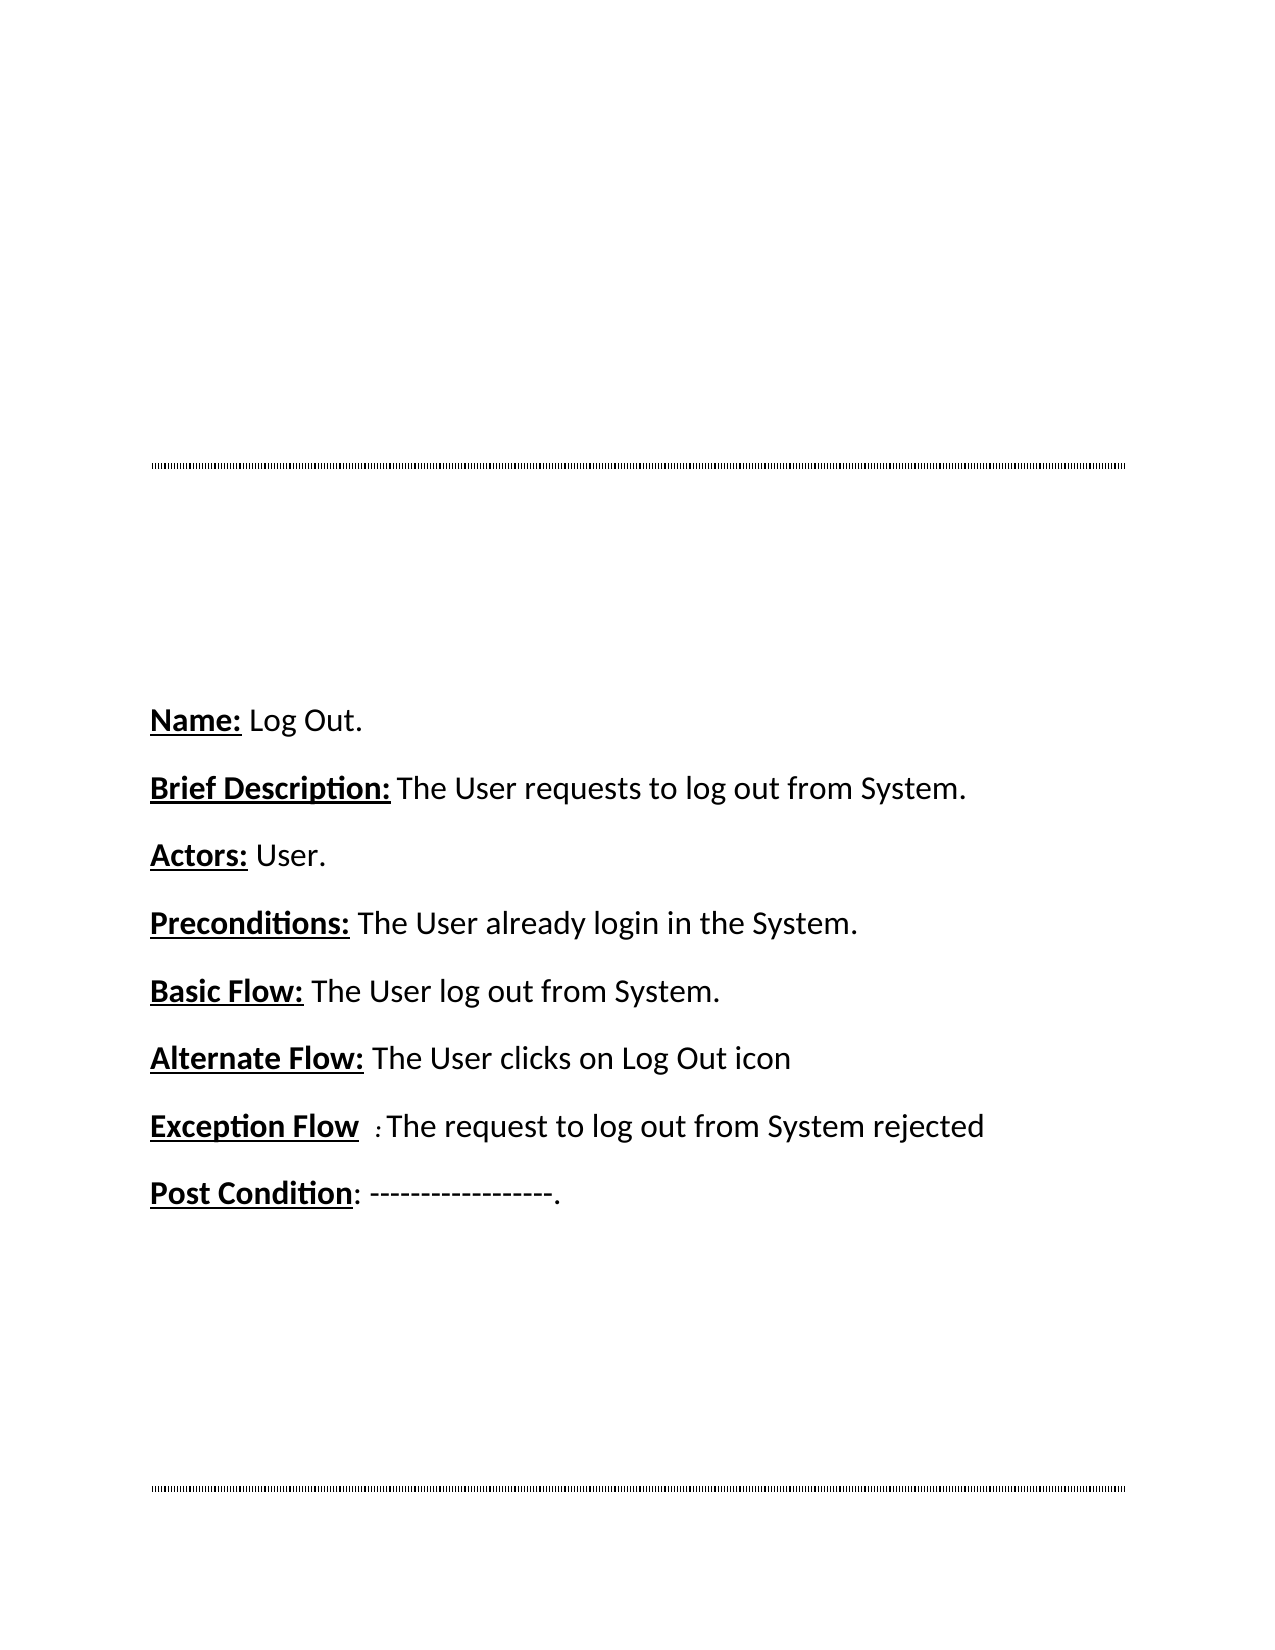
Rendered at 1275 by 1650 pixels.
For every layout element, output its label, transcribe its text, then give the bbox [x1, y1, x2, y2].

text Preconditions: The User already login in the System. [150, 902, 1125, 943]
text Basic Flow: The User log out from System. [150, 969, 1125, 1010]
text Name: Log Out. [150, 699, 1125, 740]
text Alternate Flow: The User clicks on Log Out icon [150, 1037, 1125, 1078]
text Actors: User. [150, 834, 1125, 875]
text Brief Description: The User requests to log out from System. [150, 767, 1125, 807]
text Exception Flow : The request to log out from System rejected [150, 1105, 1125, 1146]
text Post Condition: ------------------. [150, 1172, 1125, 1213]
